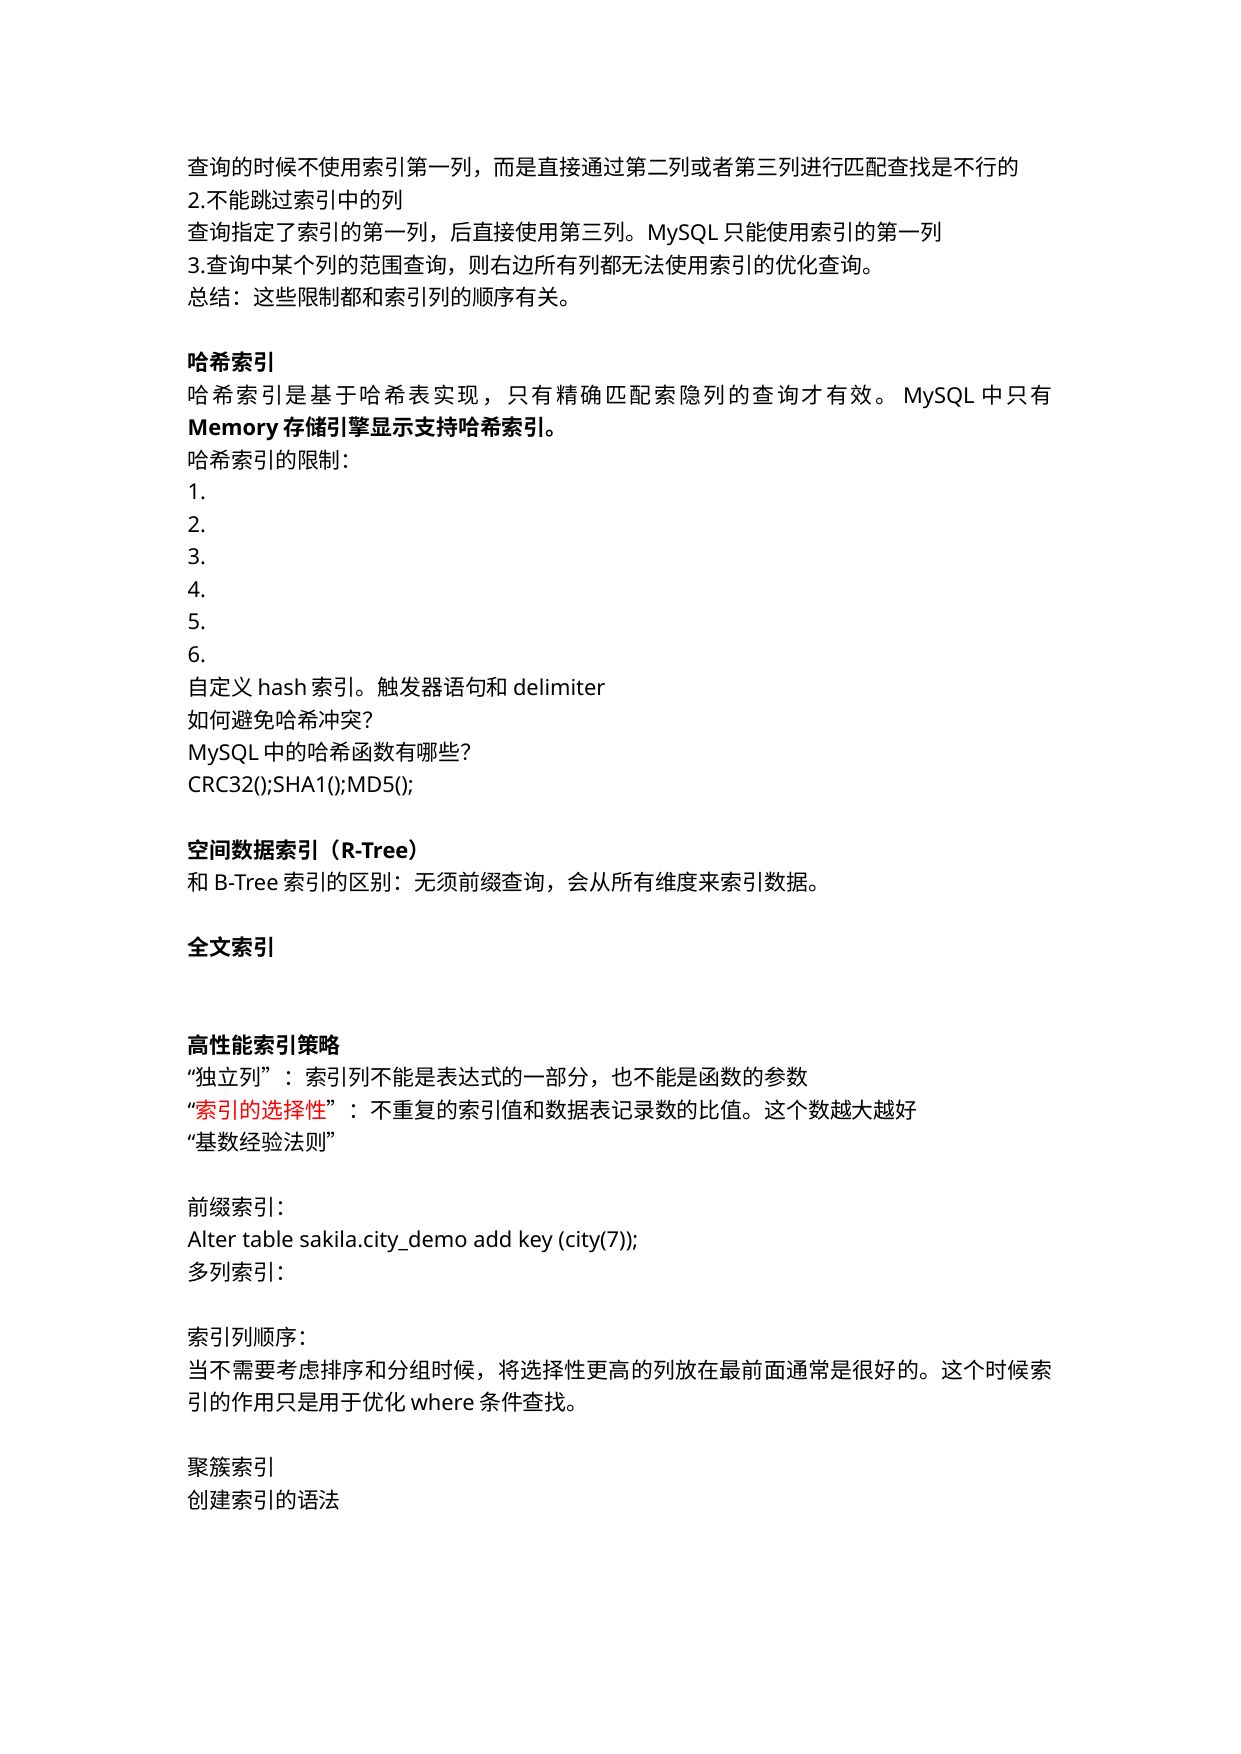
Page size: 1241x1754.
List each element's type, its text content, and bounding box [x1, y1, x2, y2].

text 4. [187, 572, 1053, 605]
text 哈希索引 [187, 345, 1053, 377]
text 3.查询中某个列的范围查询，则右边所有列都无法使用索引的优化查询。 [187, 247, 1053, 280]
text Alter table sakila.city_demo add key (city(7)); [187, 1222, 1053, 1255]
text 6. [187, 637, 1053, 670]
text 聚簇索引 [187, 1450, 1053, 1482]
text 查询的时候不使用索引第一列，而是直接通过第二列或者第三列进行匹配查找是不行的 [187, 150, 1053, 182]
text 2.不能跳过索引中的列 [187, 182, 1053, 215]
text 多列索引： [187, 1255, 1053, 1287]
text 索引列顺序： [187, 1320, 1053, 1352]
text 5. [187, 605, 1053, 637]
text 2. [187, 507, 1053, 540]
text 全文索引 [187, 930, 1053, 962]
text “独立列”：索引列不能是表达式的一部分，也不能是函数的参数 [187, 1060, 1053, 1092]
text 和B-Tree索引的区别：无须前缀查询，会从所有维度来索引数据。 [187, 865, 1053, 897]
text 空间数据索引（R-Tree） [187, 832, 1053, 865]
text “索引的选择性”：不重复的索引值和数据表记录数的比值。这个数越大越好 [187, 1092, 1053, 1125]
text 总结：这些限制都和索引列的顺序有关。 [187, 280, 1053, 312]
text 查询指定了索引的第一列，后直接使用第三列。MySQL只能使用索引的第一列 [187, 215, 1053, 247]
text CRC32();SHA1();MD5(); [187, 767, 1053, 800]
text MySQL中的哈希函数有哪些？ [187, 735, 1053, 767]
text 哈希索引是基于哈希表实现，只有精确匹配索隐列的查询才有效。MySQL中只有Memory存储引擎显示支持哈希索引。 [187, 377, 1053, 442]
text 前缀索引： [187, 1190, 1053, 1222]
text “基数经验法则” [187, 1125, 1053, 1157]
text 当不需要考虑排序和分组时候，将选择性更高的列放在最前面通常是很好的。这个时候索引的作用只是用于优化where条件查找。 [187, 1352, 1053, 1417]
text 如何避免哈希冲突？ [187, 702, 1053, 735]
text 自定义hash索引。触发器语句和delimiter [187, 670, 1053, 702]
text 哈希索引的限制： [187, 442, 1053, 475]
text 高性能索引策略 [187, 1027, 1053, 1060]
text 3. [187, 540, 1053, 572]
text 1. [187, 475, 1053, 507]
text 创建索引的语法 [187, 1482, 1053, 1515]
